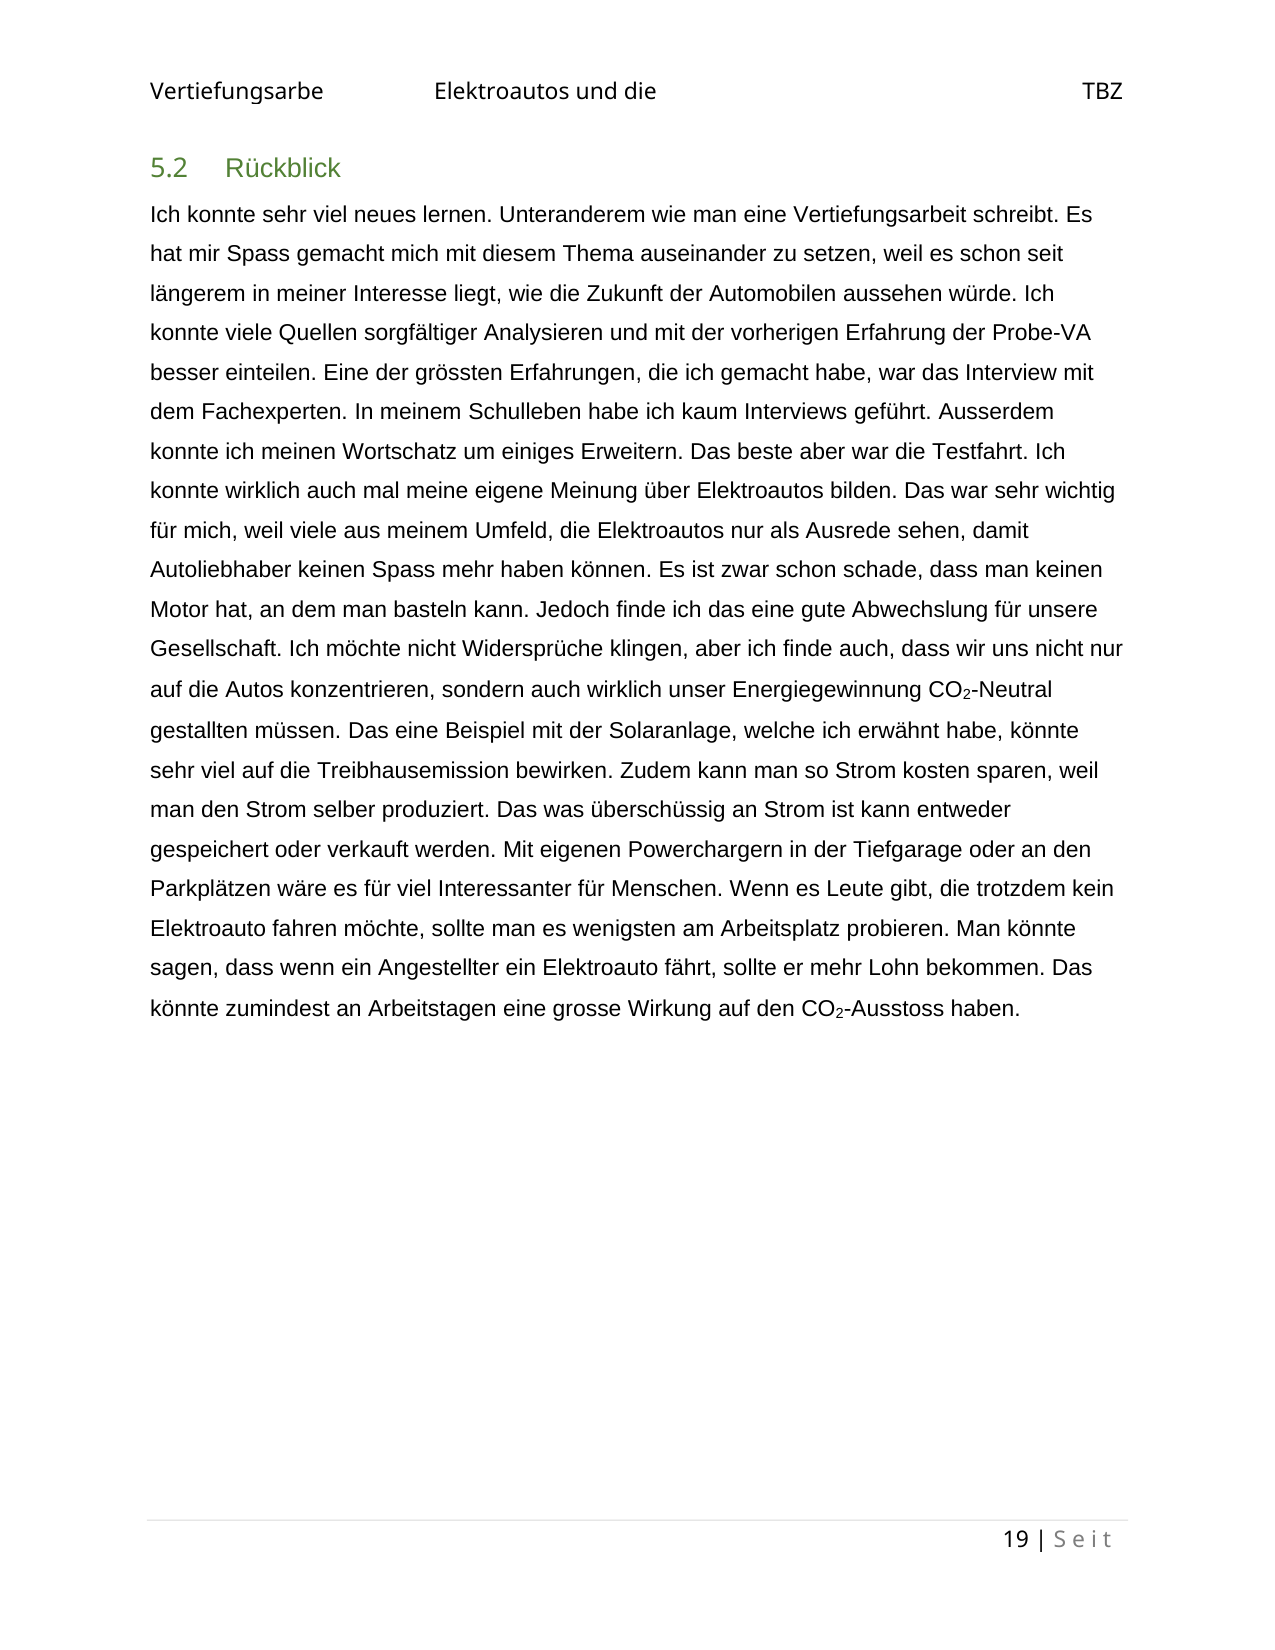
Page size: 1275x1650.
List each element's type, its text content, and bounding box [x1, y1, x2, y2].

text Ich konnte sehr viel neues lernen. Unteranderem wie man eine Vertiefungsarbeit schreibt. Es hat mir Spass gemacht mich mit diesem Thema auseinander zu setzen, weil es schon seit längerem in meiner Interesse liegt, wie die Zukunft der Automobilen aussehen würde. Ich konnte viele Quellen sorgfältiger Analysieren und mit der vorherigen Erfahrung der Probe-VA besser einteilen. Eine der grössten Erfahrungen, die ich gemacht habe, war das Interview mit dem Fachexperten. In meinem Schulleben habe ich kaum Interviews geführt. Ausserdem konnte ich meinen Wortschatz um einiges Erweitern. Das beste aber war die Testfahrt. Ich konnte wirklich auch mal meine eigene Meinung über Elektroautos bilden. Das war sehr wichtig für mich, weil viele aus meinem Umfeld, die Elektroautos nur als Ausrede sehen, damit Autoliebhaber keinen Spass mehr haben können. Es ist zwar schon schade, dass man keinen Motor hat, an dem man basteln kann. Jedoch finde ich das eine gute Abwechslung für unsere Gesellschaft. Ich möchte nicht Widersprüche klingen, aber ich finde auch, dass wir uns nicht nur auf die Autos konzentrieren, sondern auch wirklich unser Energiegewinnung CO2-Neutral gestallten müssen. Das eine Beispiel mit der Solaranlage, welche ich erwähnt habe, könnte sehr viel auf die Treibhausemission bewirken. Zudem kann man so Strom kosten sparen, weil man den Strom selber produziert. Das was überschüssig an Strom ist kann entweder gespeichert oder verkauft werden. Mit eigenen Powerchargern in der Tiefgarage oder an den Parkplätzen wäre es für viel Interessanter für Menschen. Wenn es Leute gibt, die trotzdem kein Elektroauto fahren möchte, sollte man es wenigsten am Arbeitsplatz probieren. Man könnte sagen, dass wenn ein Angestellter ein Elektroauto fährt, sollte er mehr Lohn bekommen. Das könnte zumindest an Arbeitstagen eine grosse Wirkung auf den CO2-Ausstoss haben. [150, 201, 1123, 1023]
subtitle Rückblick [150, 148, 1185, 185]
